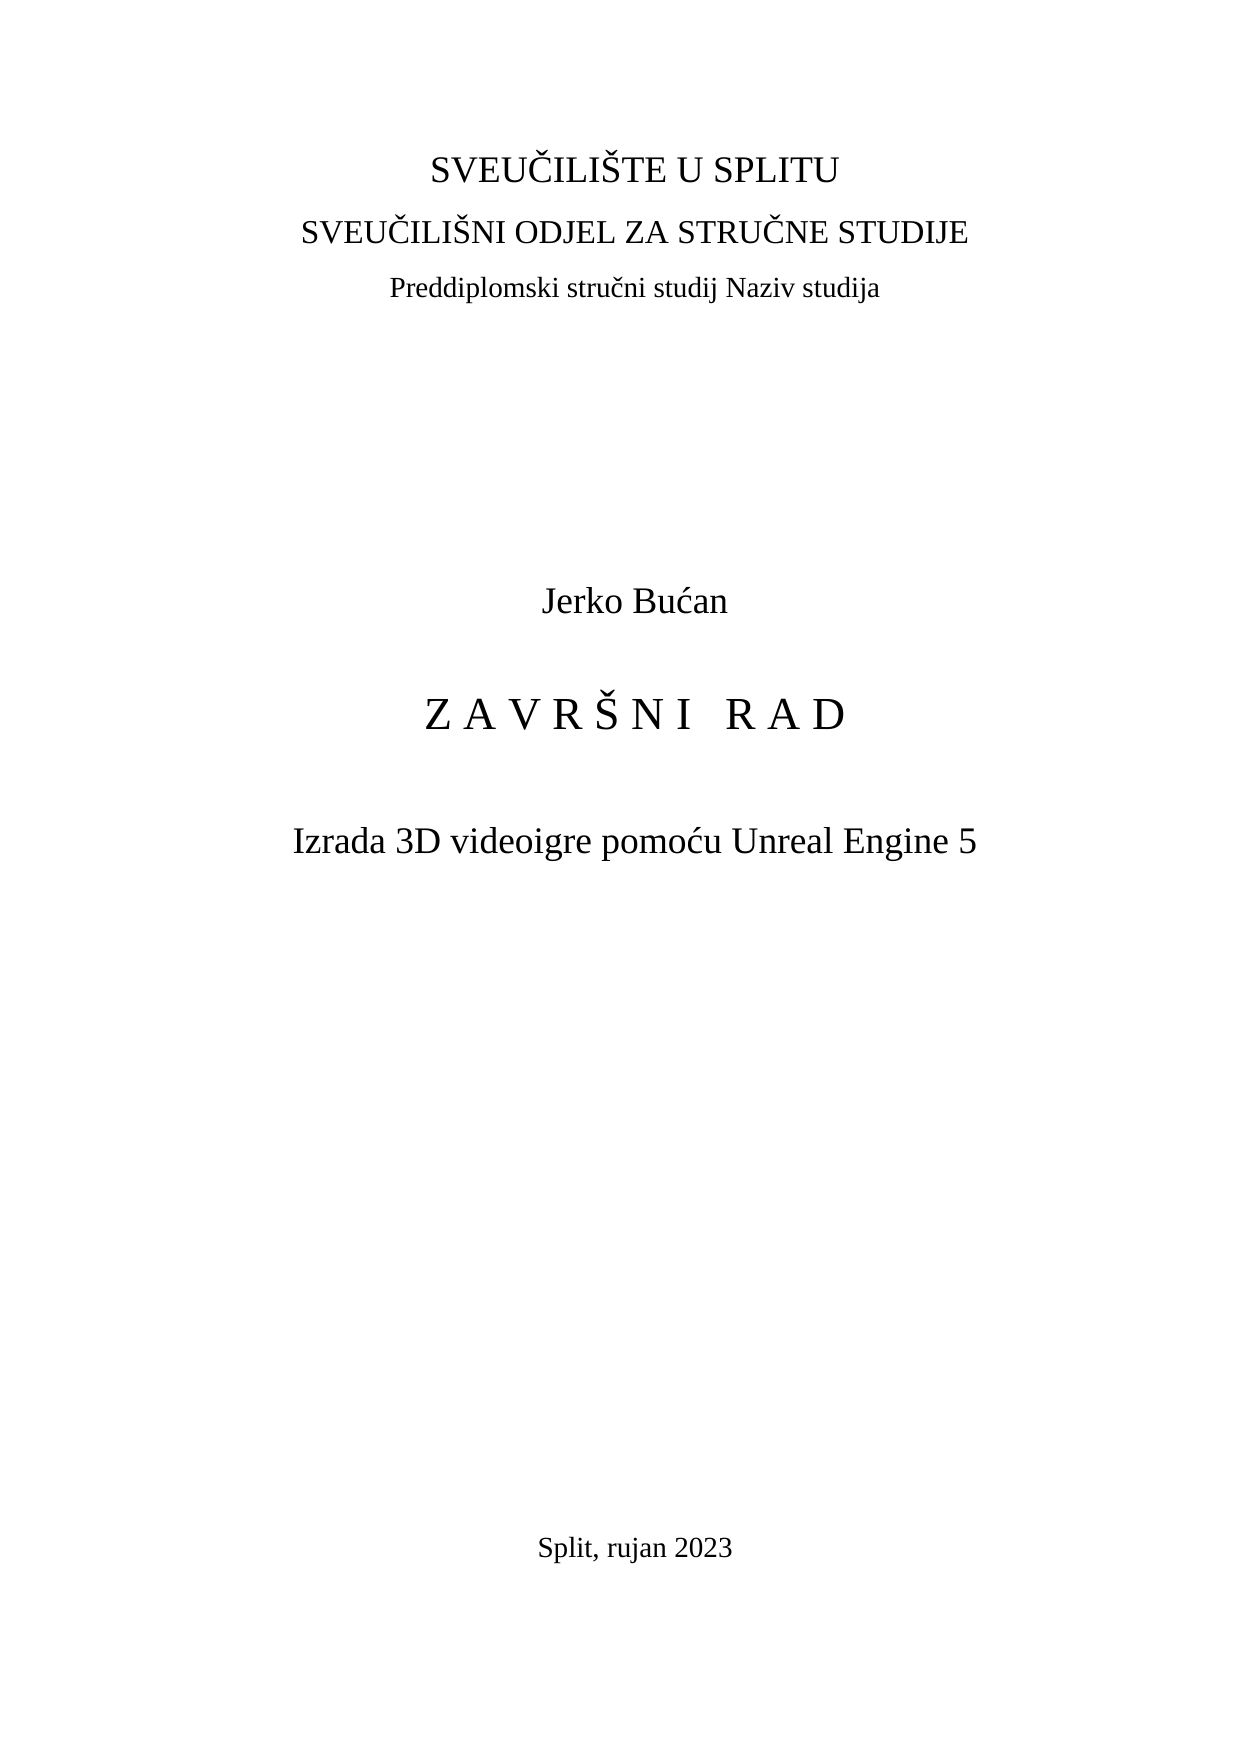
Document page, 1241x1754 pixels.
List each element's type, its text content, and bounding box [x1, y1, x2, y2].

text Jerko Bućan [177, 579, 1092, 622]
text Preddiplomski stručni studij Naziv studija [177, 270, 1092, 303]
text Z A V R Š N I R A D [177, 687, 1092, 739]
text Izrada 3D videoigre pomoću Unreal Engine 5 [177, 818, 1092, 862]
text SVEUČILIŠTE U SPLITU [177, 148, 1092, 191]
text Split, rujan 2023 [177, 1530, 1092, 1564]
text SVEUČILIŠNI ODJEL ZA STRUČNE STUDIJE [177, 212, 1092, 251]
